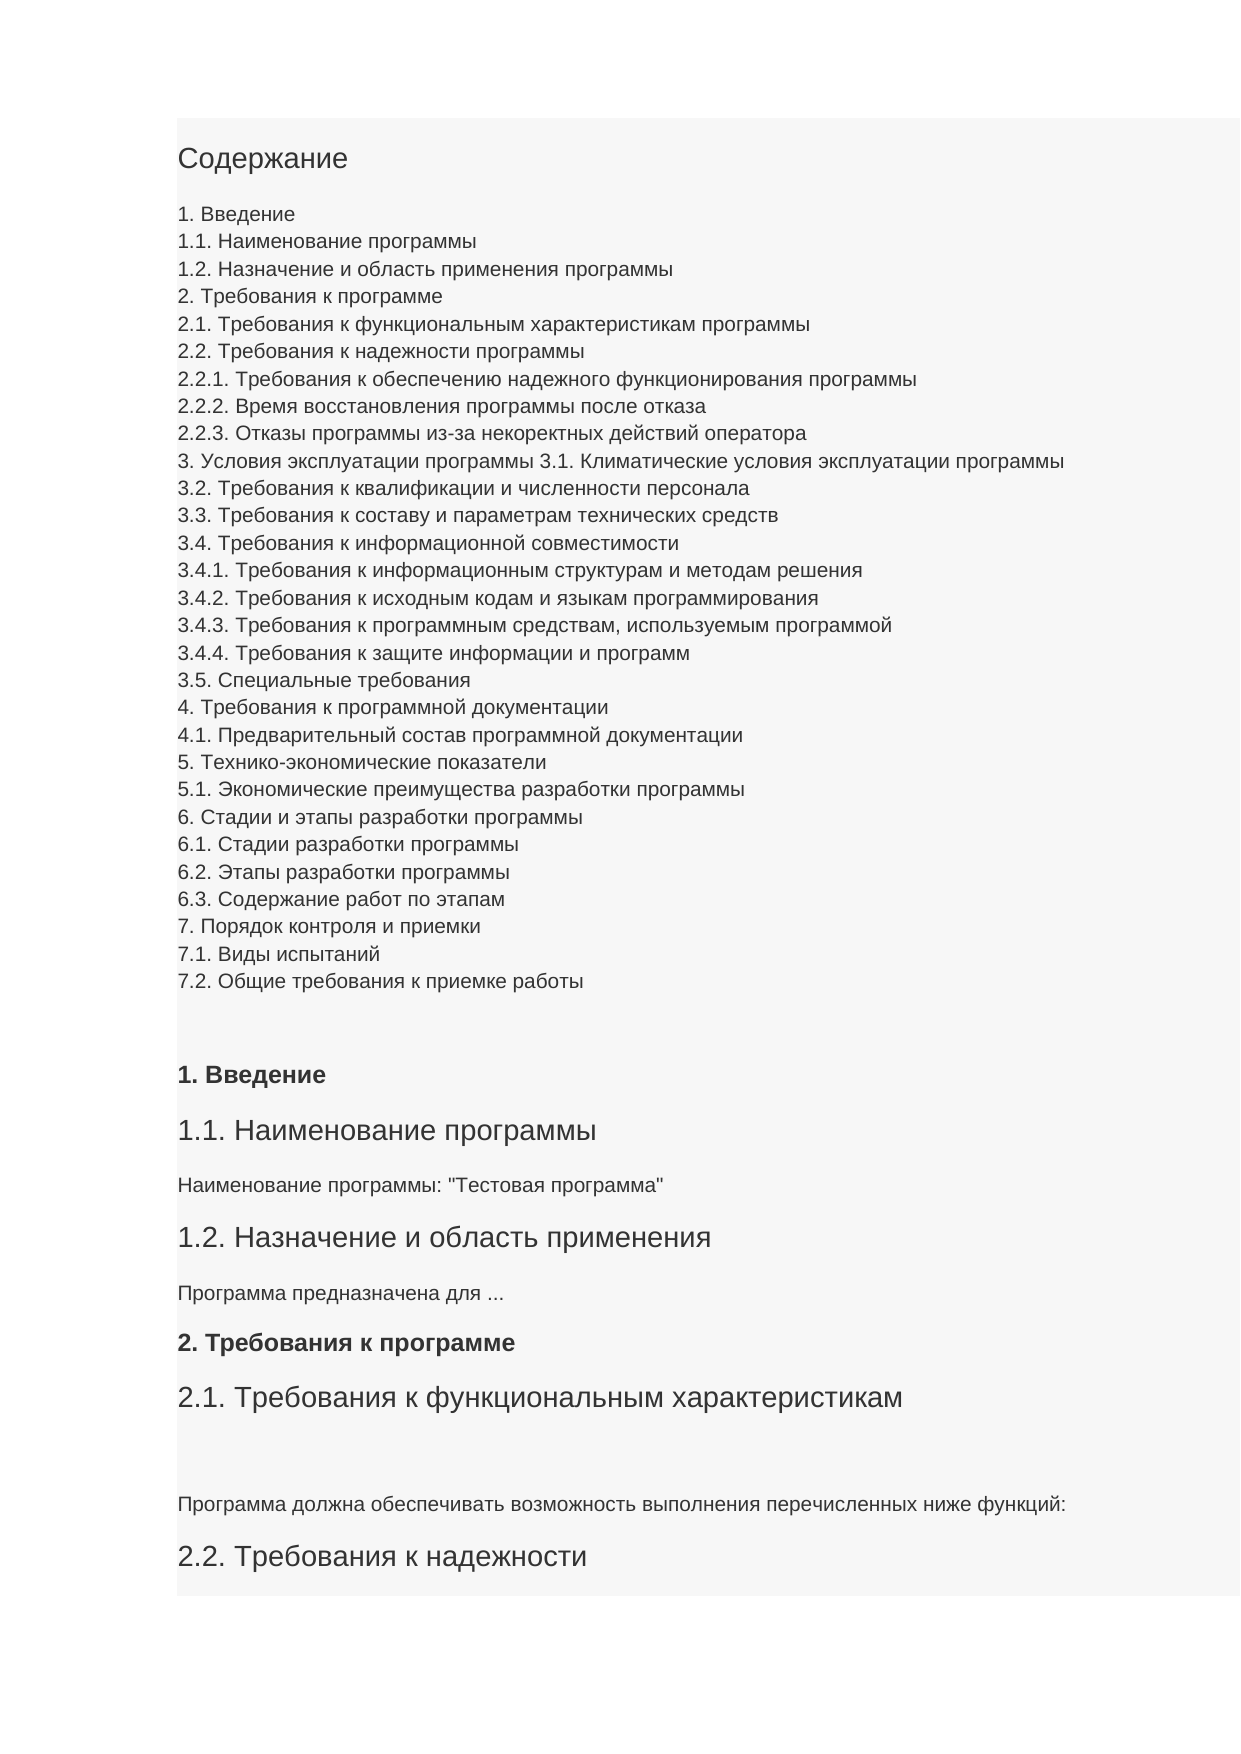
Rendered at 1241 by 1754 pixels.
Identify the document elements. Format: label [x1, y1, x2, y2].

table_header [177, 118, 1240, 1596]
